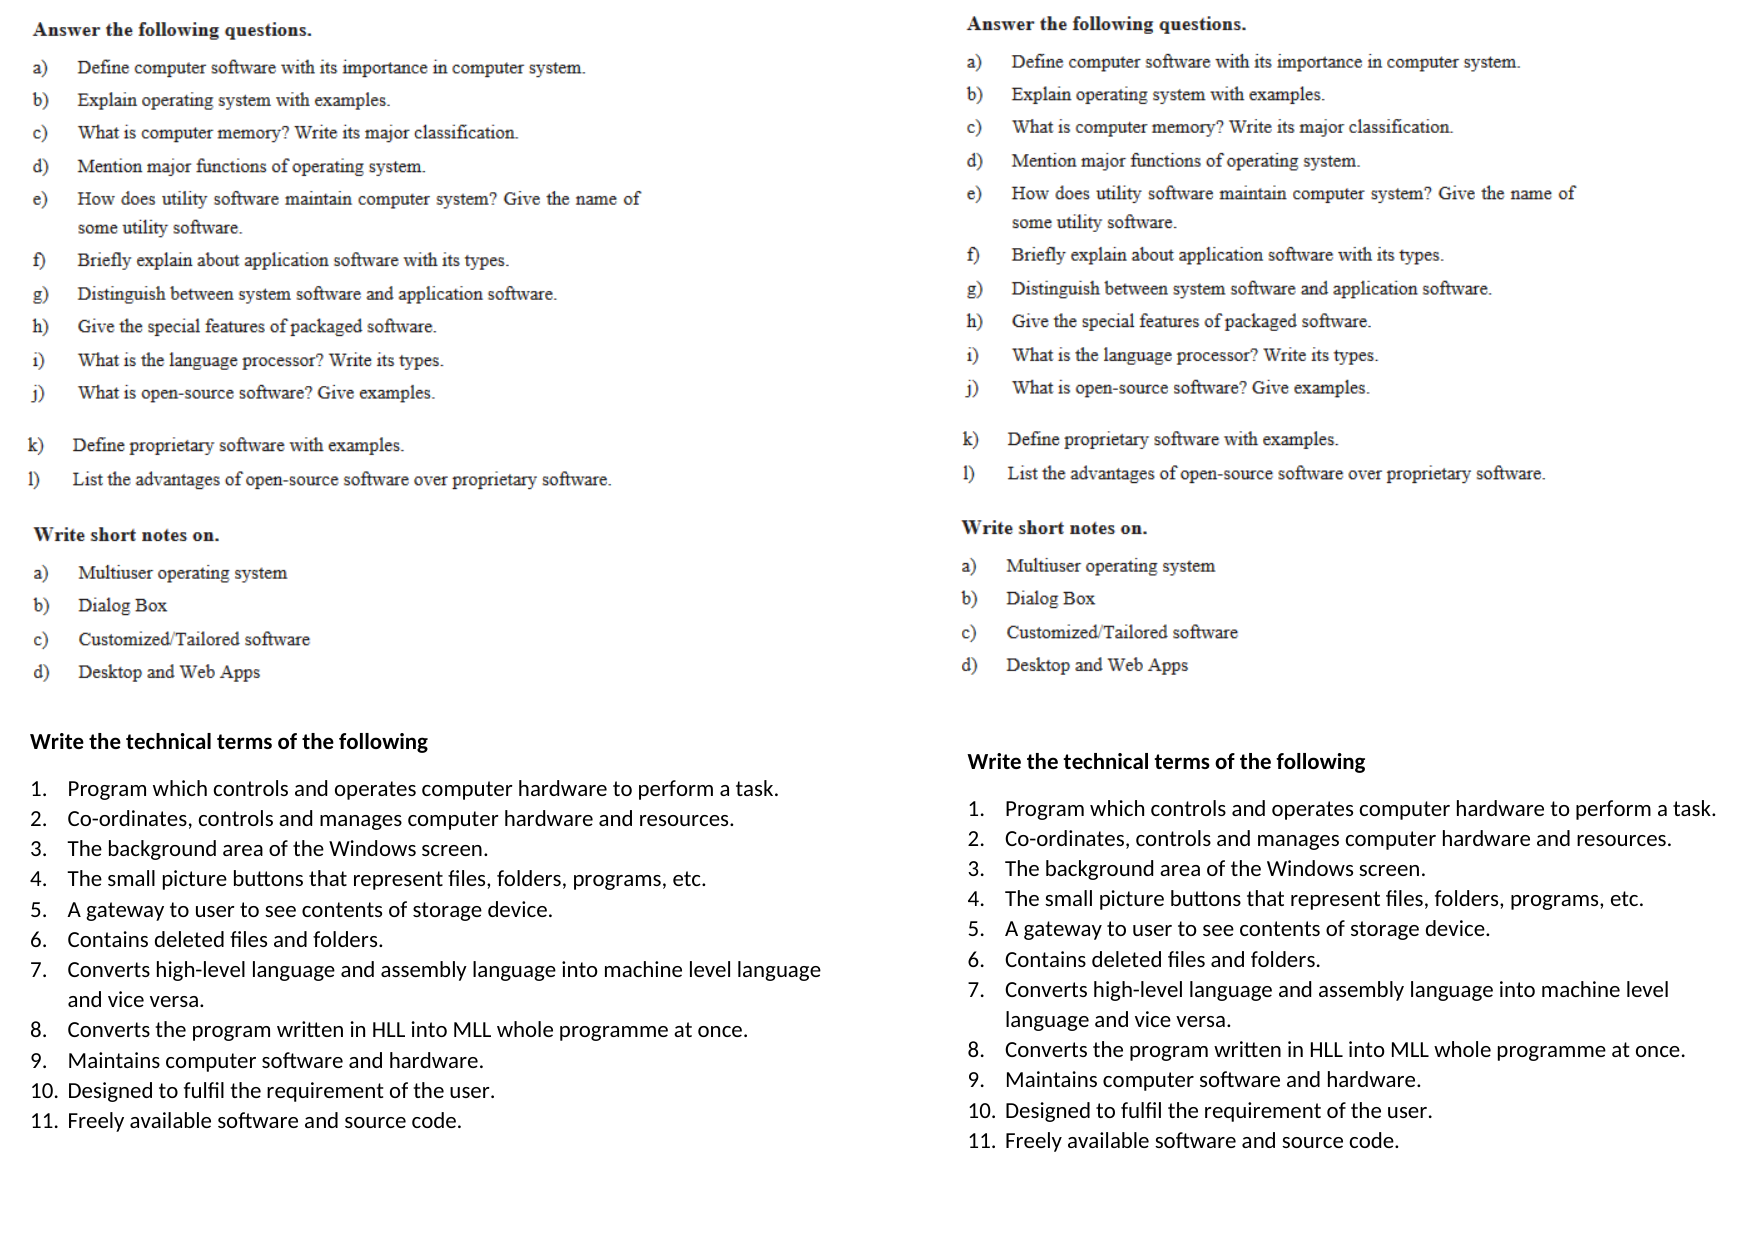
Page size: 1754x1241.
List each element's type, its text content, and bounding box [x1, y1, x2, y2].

list Program which controls and operates computer hardware to perform a task. [30, 774, 834, 802]
list Converts the program written in HLL into MLL whole programme at once. [30, 1016, 834, 1044]
text Write the technical terms of the following [942, 747, 1734, 775]
list A gateway to user to see contents of storage device. [30, 895, 834, 923]
list Maintains computer software and hardware. [967, 1066, 1734, 1094]
list Designed to fulfil the requirement of the user. [30, 1076, 834, 1104]
list Program which controls and operates computer hardware to perform a task. [967, 794, 1734, 822]
list The small picture buttons that represent files, folders, programs, etc. [30, 864, 834, 893]
list Designed to fulfil the requirement of the user. [967, 1096, 1734, 1124]
list Contains deleted files and folders. [967, 945, 1734, 973]
list Converts high-level language and assembly language into machine level language and vice versa. [967, 975, 1734, 1033]
list Freely available software and source code. [967, 1126, 1734, 1154]
list The background area of the Windows screen. [967, 854, 1734, 882]
list A gateway to user to see contents of storage device. [967, 914, 1734, 943]
list Co-ordinates, controls and manages computer hardware and resources. [967, 824, 1734, 852]
list Converts the program written in HLL into MLL whole programme at once. [967, 1035, 1734, 1063]
list Contains deleted files and folders. [30, 925, 834, 953]
list Converts high-level language and assembly language into machine level language and vice versa. [30, 955, 834, 1013]
list Freely available software and source code. [30, 1106, 834, 1134]
picture [897, 0, 1589, 700]
picture [0, 0, 654, 707]
list The background area of the Windows screen. [30, 834, 834, 862]
list Maintains computer software and hardware. [30, 1046, 834, 1074]
list Co-ordinates, controls and manages computer hardware and resources. [30, 804, 834, 832]
text Write the technical terms of the following [30, 727, 834, 755]
list The small picture buttons that represent files, folders, programs, etc. [967, 884, 1734, 912]
